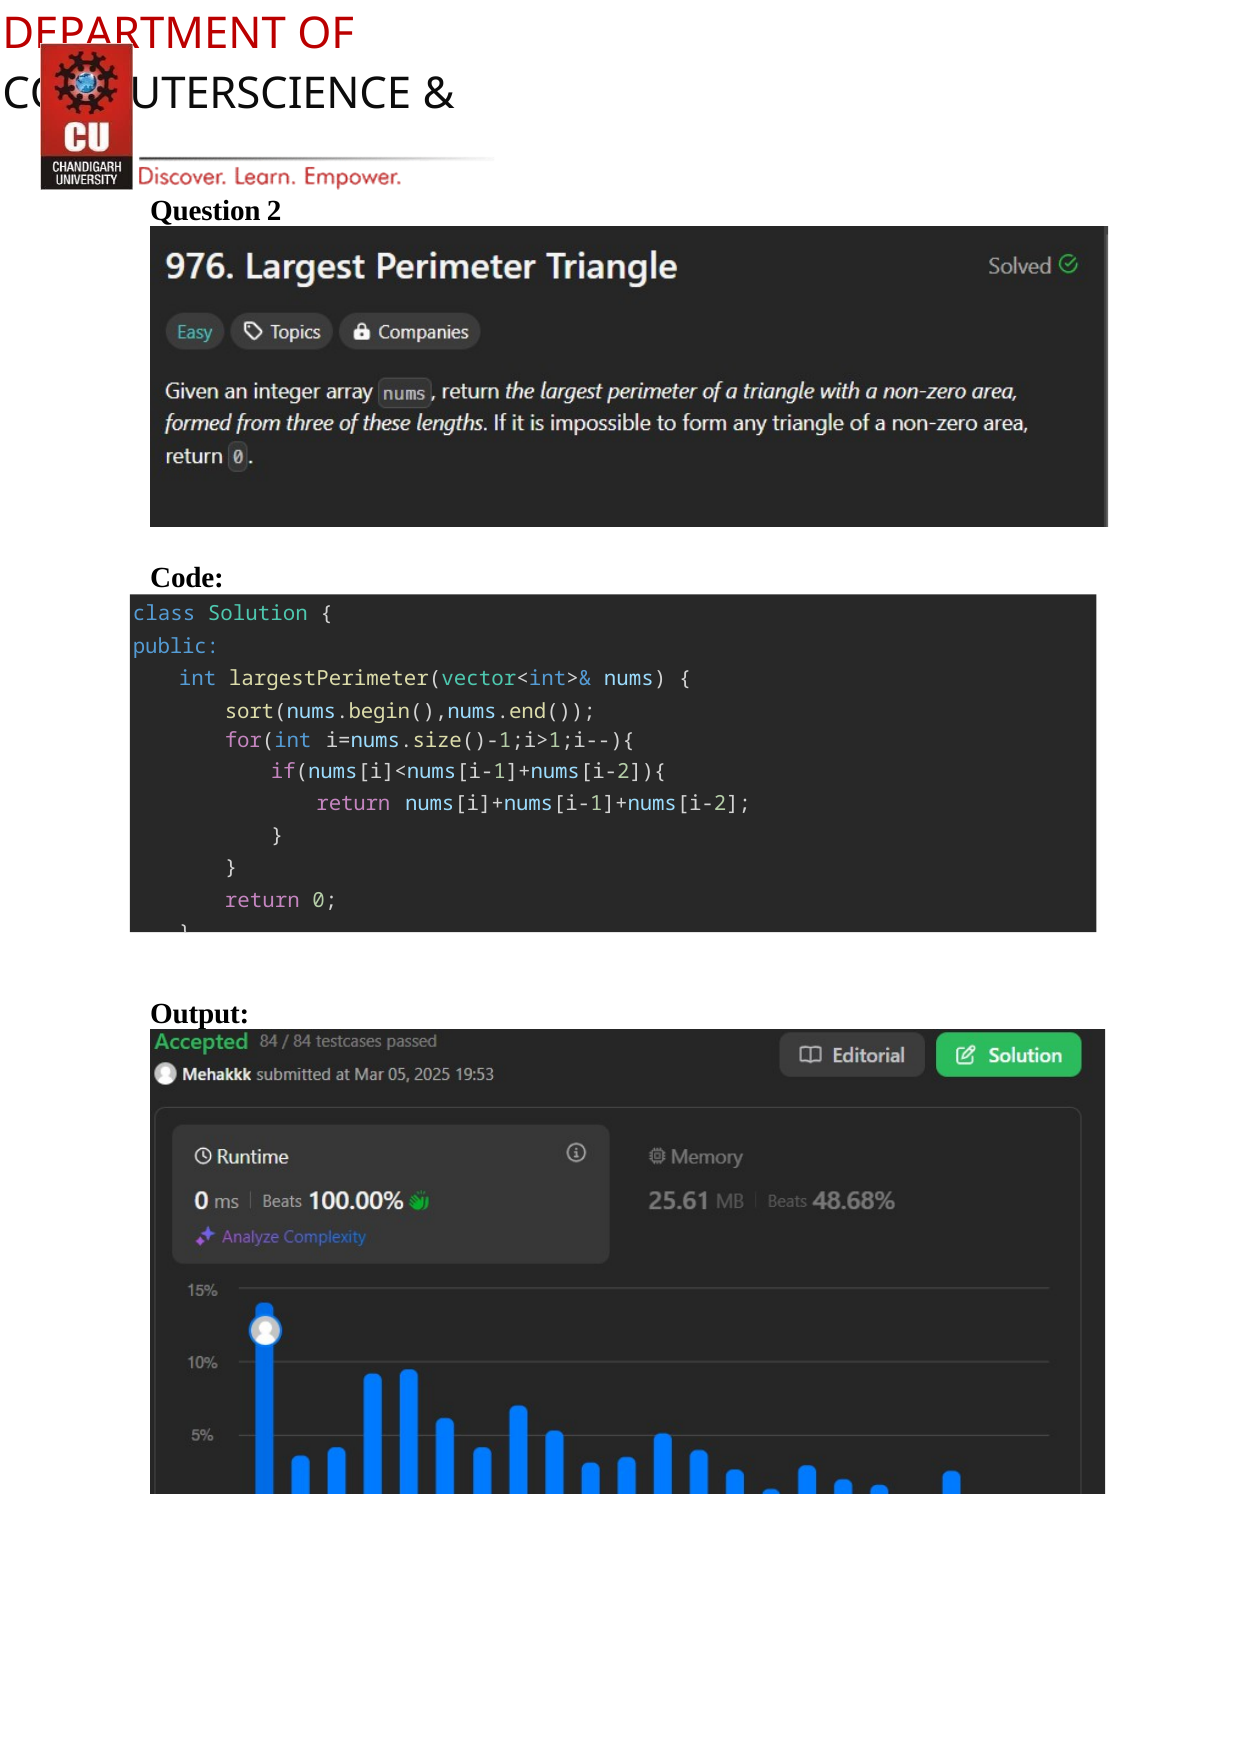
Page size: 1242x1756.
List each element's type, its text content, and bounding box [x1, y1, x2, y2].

text Question 2 [150, 193, 1124, 227]
picture [150, 1029, 1106, 1494]
text Code: [150, 561, 1124, 594]
picture [40, 43, 529, 190]
picture [150, 226, 1109, 527]
text Output: [150, 996, 1124, 1029]
